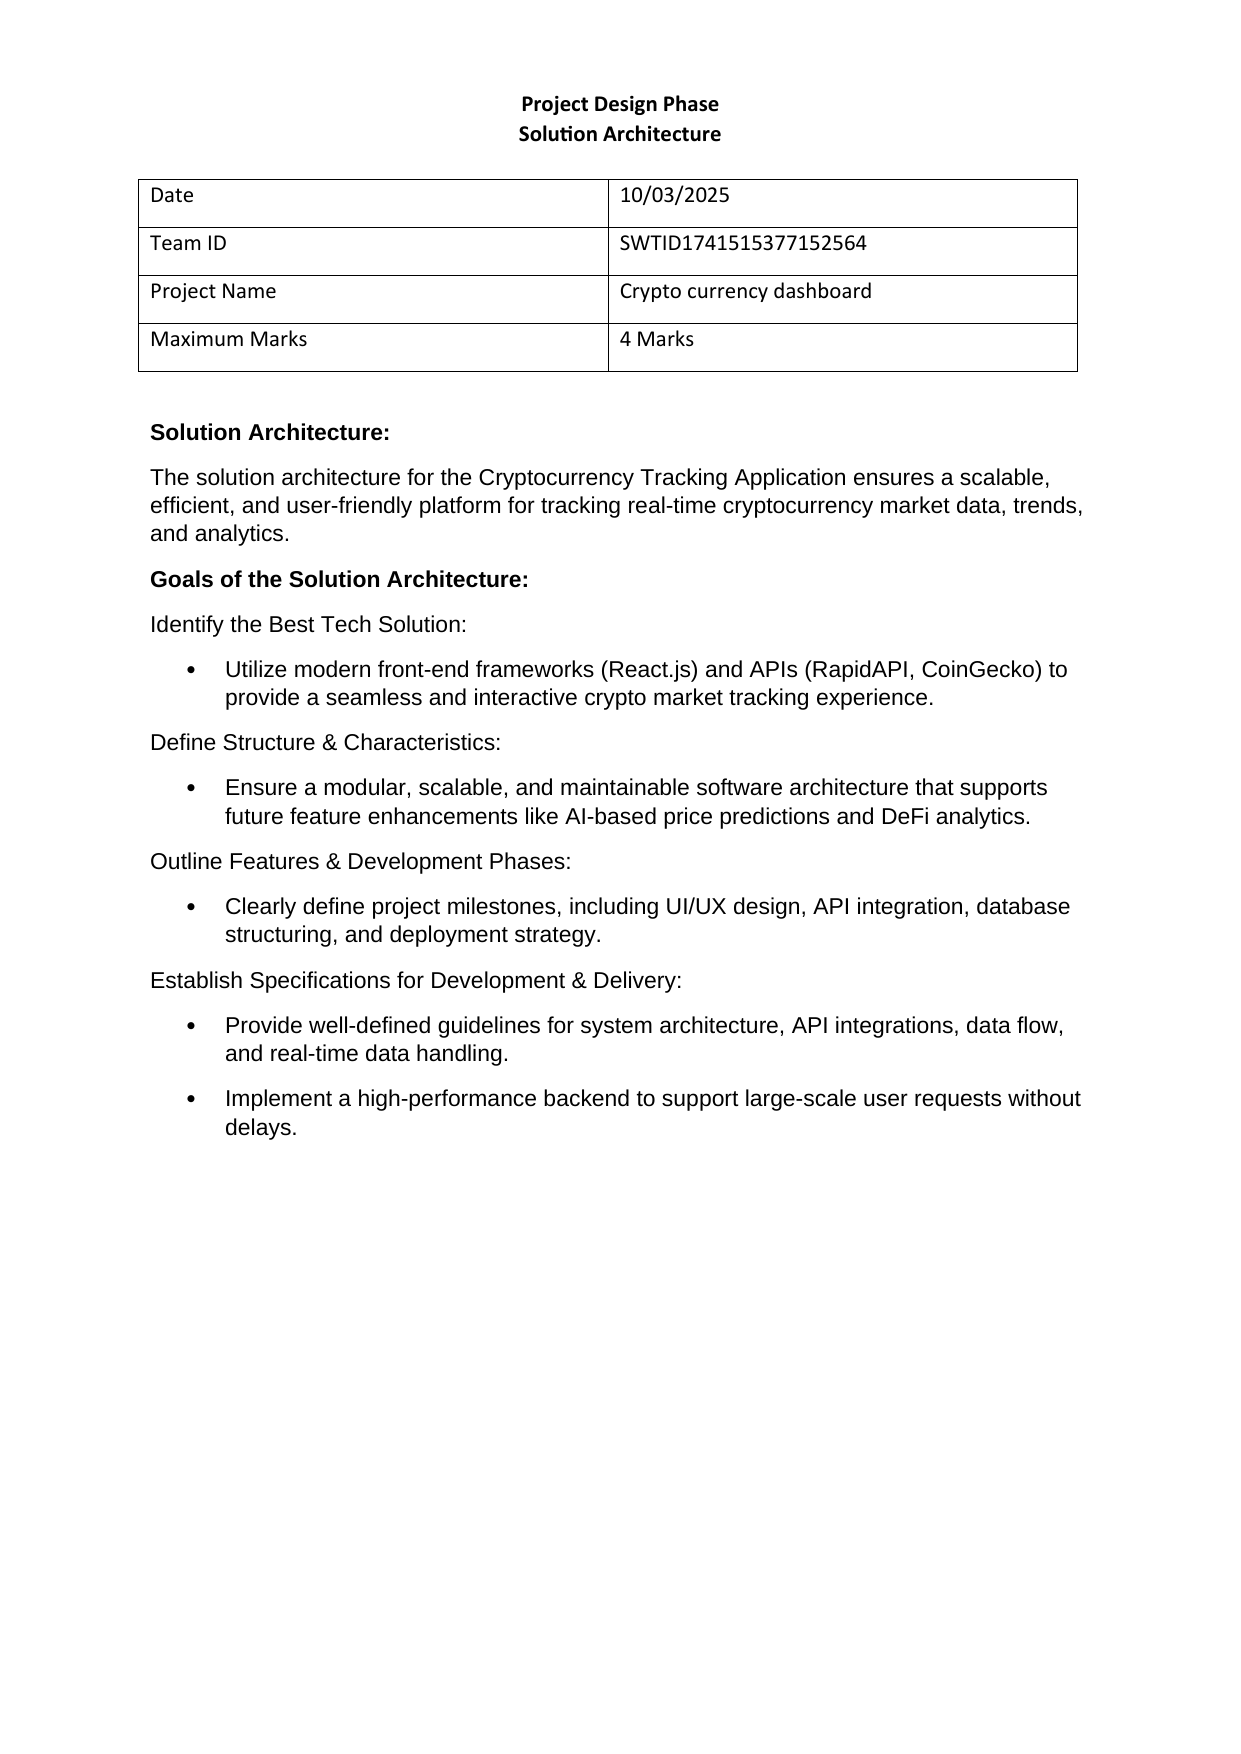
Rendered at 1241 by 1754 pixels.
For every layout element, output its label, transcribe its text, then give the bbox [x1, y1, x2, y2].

list Ensure a modular, scalable, and maintainable software architecture that supports future feature enhancements like AI-based price predictions and DeFi analytics. [187, 774, 1090, 829]
table_cell Maximum Marks [139, 324, 608, 371]
text Solution Architecture: [150, 418, 1090, 445]
list Implement a high-performance backend to support large-scale user requests without delays. [187, 1085, 1090, 1140]
table_cell Crypto currency dashboard [609, 276, 1077, 323]
list Provide well-defined guidelines for system architecture, API integrations, data flow, and real-time data handling. [187, 1012, 1090, 1066]
text Identify the Best Tech Solution: [150, 611, 1090, 637]
table_cell Team ID [139, 228, 608, 275]
text Outline Features & Development Phases: [150, 848, 1090, 874]
text Goals of the Solution Architecture: [150, 566, 1090, 592]
text The solution architecture for the Cryptocurrency Tracking Application ensures a scalable, efficient, and user-friendly platform for tracking real-time cryptocurrency market data, trends, and analytics. [150, 463, 1090, 547]
list Clearly define project milestones, including UI/UX design, API integration, database structuring, and deployment strategy. [187, 893, 1090, 948]
table_cell SWTID1741515377152564 [609, 228, 1077, 275]
table_cell 4 Marks [609, 324, 1077, 371]
text Establish Specifications for Development & Delivery: [150, 967, 1090, 993]
list Utilize modern front-end frameworks (React.js) and APIs (RapidAPI, CoinGecko) to provide a seamless and interactive crypto market tracking experience. [187, 656, 1090, 711]
table_header 10/03/2025 [609, 180, 1077, 227]
text Project Design Phase [150, 89, 1090, 117]
table_header Date [139, 180, 608, 227]
text Define Structure & Characteristics: [150, 729, 1090, 756]
text Solution Architecture [150, 119, 1090, 147]
table_cell Project Name [139, 276, 608, 323]
